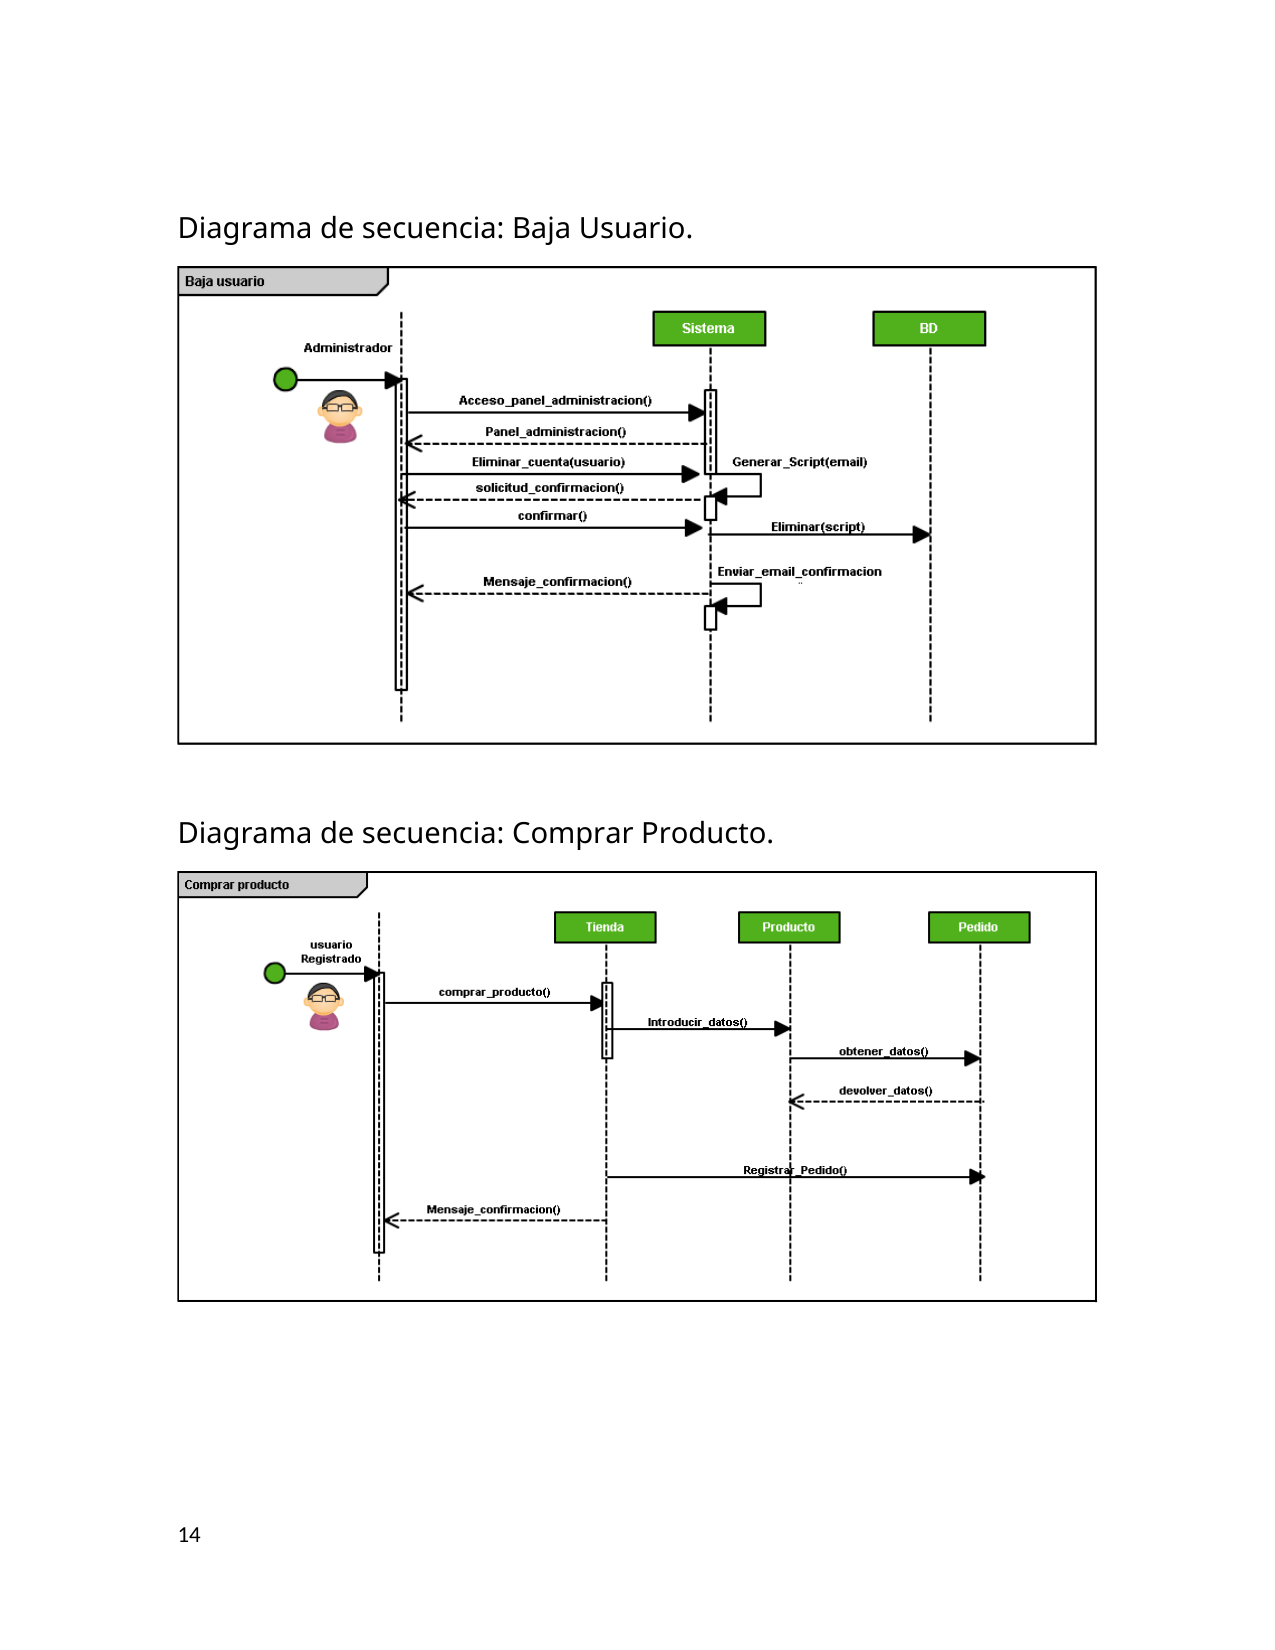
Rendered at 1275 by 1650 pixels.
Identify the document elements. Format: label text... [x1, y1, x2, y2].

text Diagrama de secuencia: Baja Usuario. [177, 207, 1098, 247]
picture [177, 871, 1098, 1303]
text Diagrama de secuencia: Comprar Producto. [177, 812, 1098, 852]
picture [177, 266, 1098, 746]
